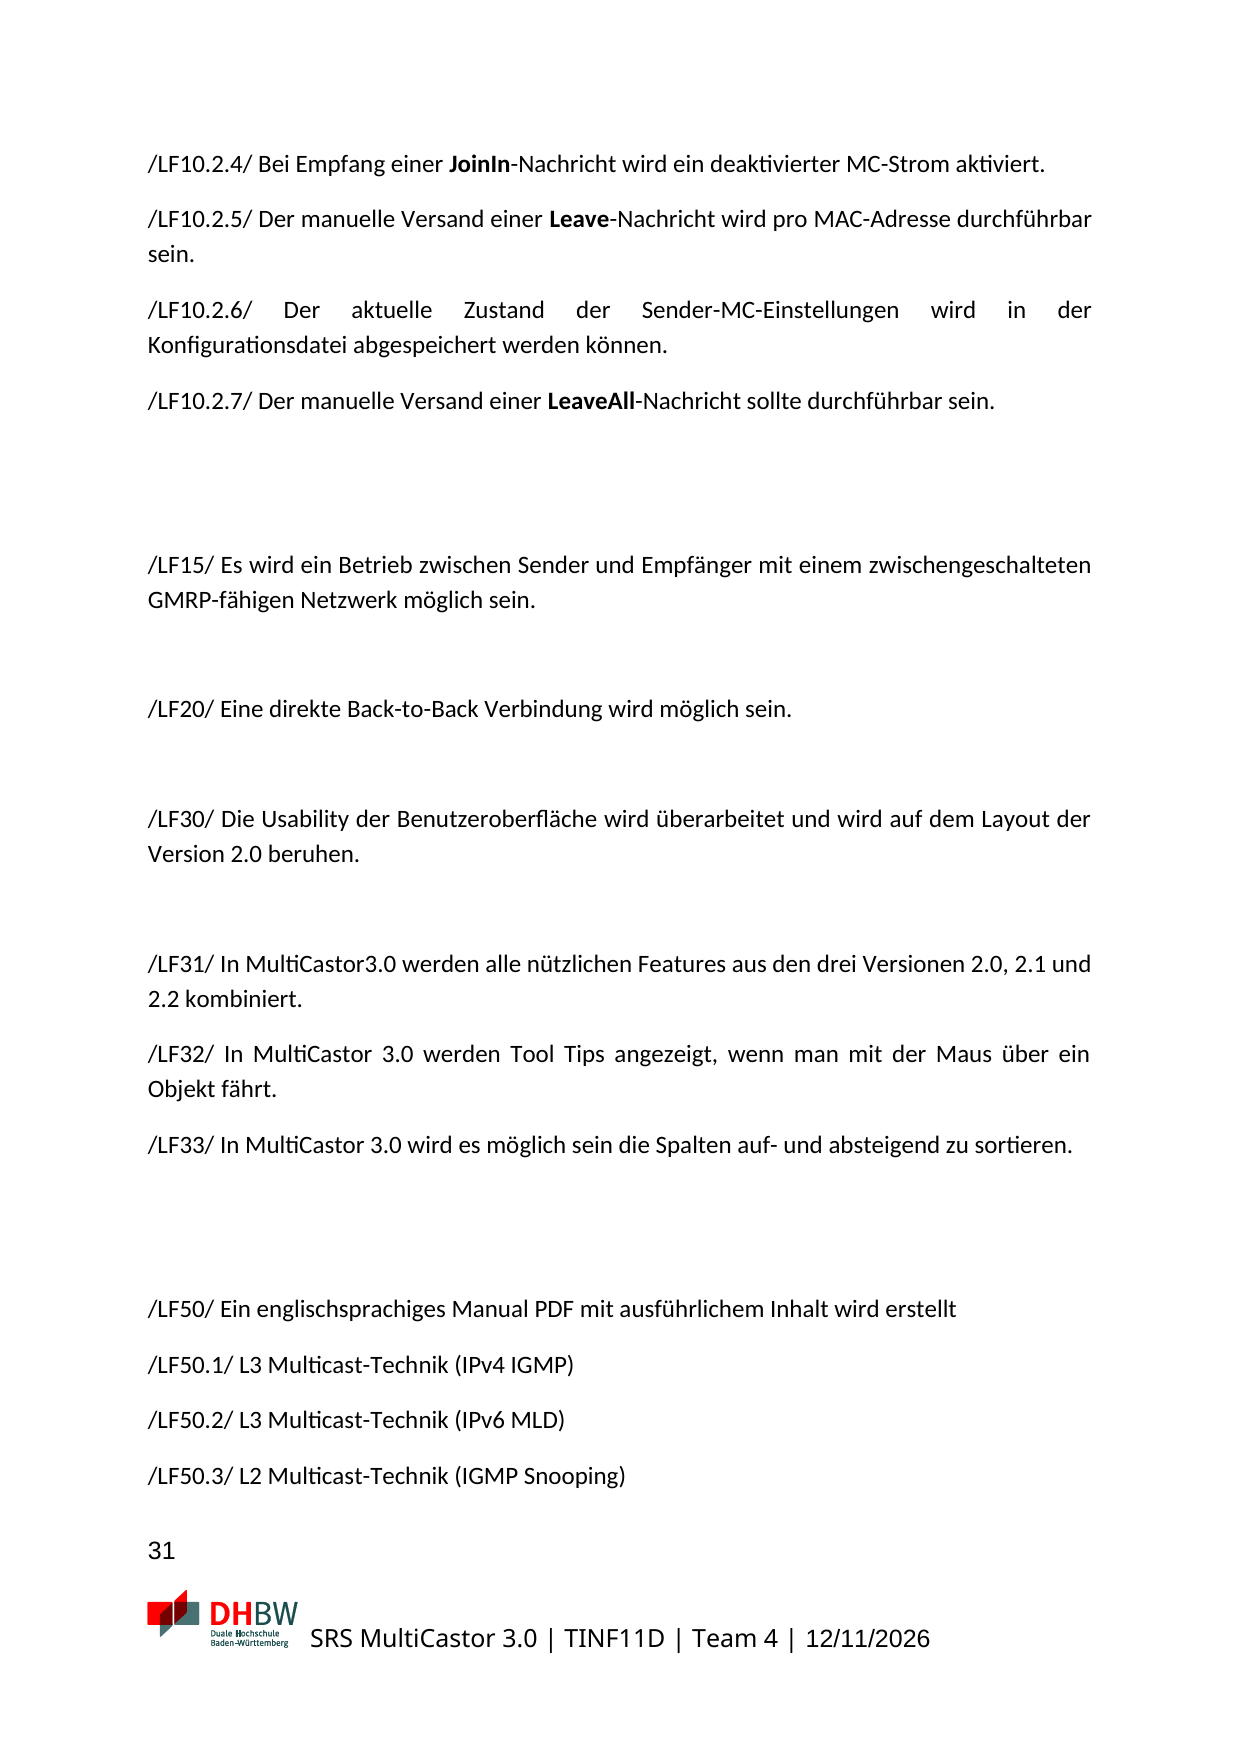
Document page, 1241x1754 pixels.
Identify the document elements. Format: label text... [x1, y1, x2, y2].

text /LF10.2.5/ Der manuelle Versand einer Leave-Nachricht wird pro MAC-Adresse durchführbar sein. [148, 203, 1092, 269]
text /LF30/ Die Usability der Benutzeroberfläche wird überarbeitet und wird auf dem Layout der Version 2.0 beruhen. [148, 803, 1092, 869]
text /LF10.2.4/ Bei Empfang einer JoinIn-Nachricht wird ein deaktivierter MC-Strom aktiviert. [148, 148, 1092, 178]
text /LF50/ Ein englischsprachiges Manual PDF mit ausführlichem Inhalt wird erstellt [148, 1293, 1092, 1323]
text /LF10.2.6/ Der aktuelle Zustand der Sender-MC-Einstellungen wird in der Konfigurationsdatei abgespeichert werden können. [148, 294, 1092, 360]
text /LF15/ Es wird ein Betrieb zwischen Sender und Empfänger mit einem zwischengeschalteten GMRP-fähigen Netzwerk möglich sein. [148, 549, 1092, 614]
text /LF31/ In MultiCastor3.0 werden alle nützlichen Features aus den drei Versionen 2.0, 2.1 und 2.2 kombiniert. [148, 948, 1092, 1013]
text /LF20/ Eine direkte Back-to-Back Verbindung wird möglich sein. [148, 693, 1092, 724]
text /LF50.2/ L3 Multicast-Technik (IPv6 MLD) [148, 1405, 1092, 1435]
text /LF32/ In MultiCastor 3.0 werden Tool Tips angezeigt, wenn man mit der Maus über ein Objekt fährt. [148, 1039, 1092, 1104]
text /LF50.1/ L3 Multicast-Technik (IPv4 IGMP) [148, 1349, 1092, 1379]
text /LF33/ In MultiCastor 3.0 wird es möglich sein die Spalten auf- und absteigend zu sortieren. [148, 1129, 1092, 1160]
text /LF50.3/ L2 Multicast-Technik (IGMP Snooping) [148, 1461, 1092, 1491]
text /LF10.2.7/ Der manuelle Versand einer LeaveAll-Nachricht sollte durchführbar sein. [148, 385, 1092, 416]
